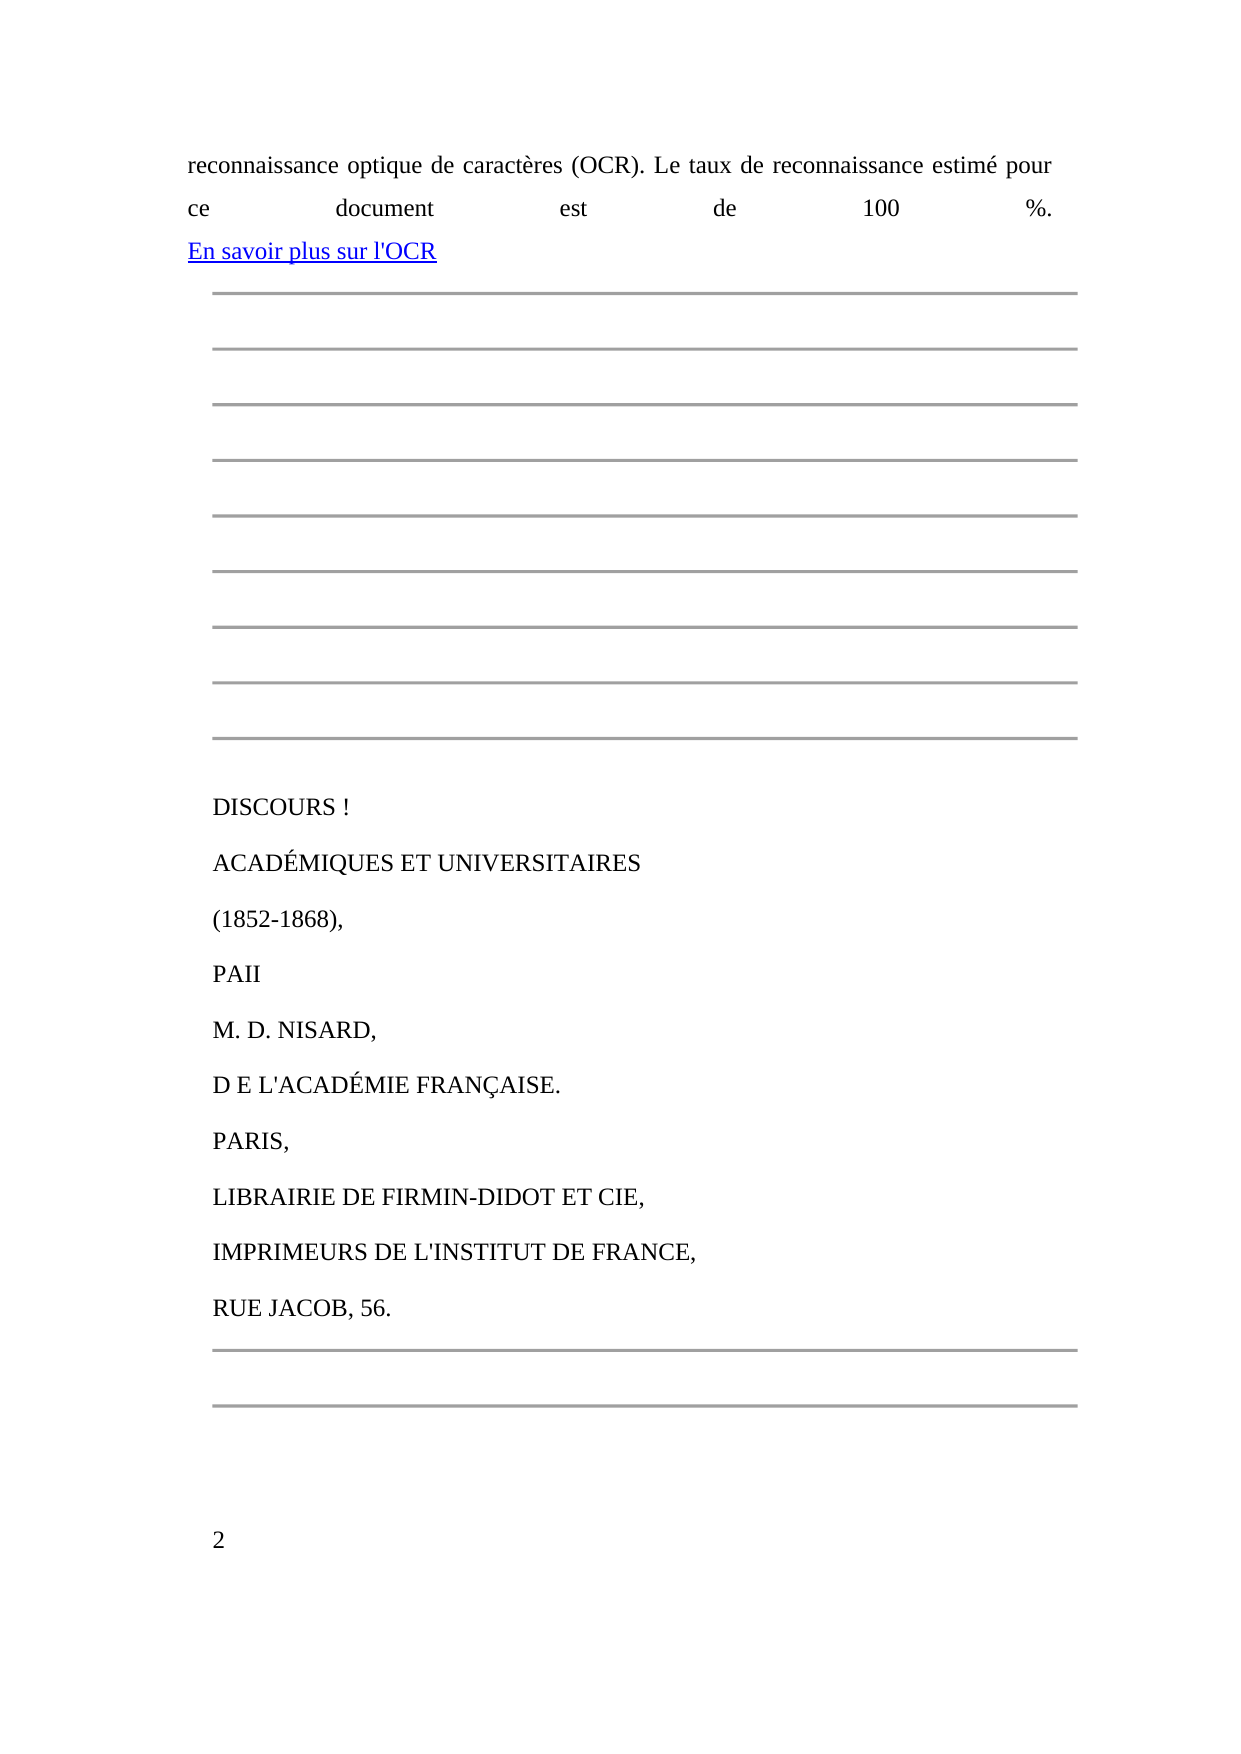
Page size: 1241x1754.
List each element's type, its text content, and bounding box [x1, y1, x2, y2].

text IMPRIMEURS DE L'INSTITUT DE FRANCE, [187, 1237, 1053, 1266]
text PARIS, [187, 1126, 1053, 1155]
text DISCOURS ! [187, 792, 1053, 821]
text RUE JACOB, 56. [187, 1293, 1053, 1322]
text ACADÉMIQUES ET UNIVERSITAIRES [187, 848, 1053, 877]
text LIBRAIRIE DE FIRMIN-DIDOT ET CIE, [187, 1182, 1053, 1211]
text D E L'ACADÉMIE FRANÇAISE. [187, 1071, 1053, 1099]
text (1852-1868), [187, 904, 1053, 932]
text PAII [187, 959, 1053, 988]
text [187, 150, 1053, 265]
text M. D. NISARD, [187, 1015, 1053, 1044]
